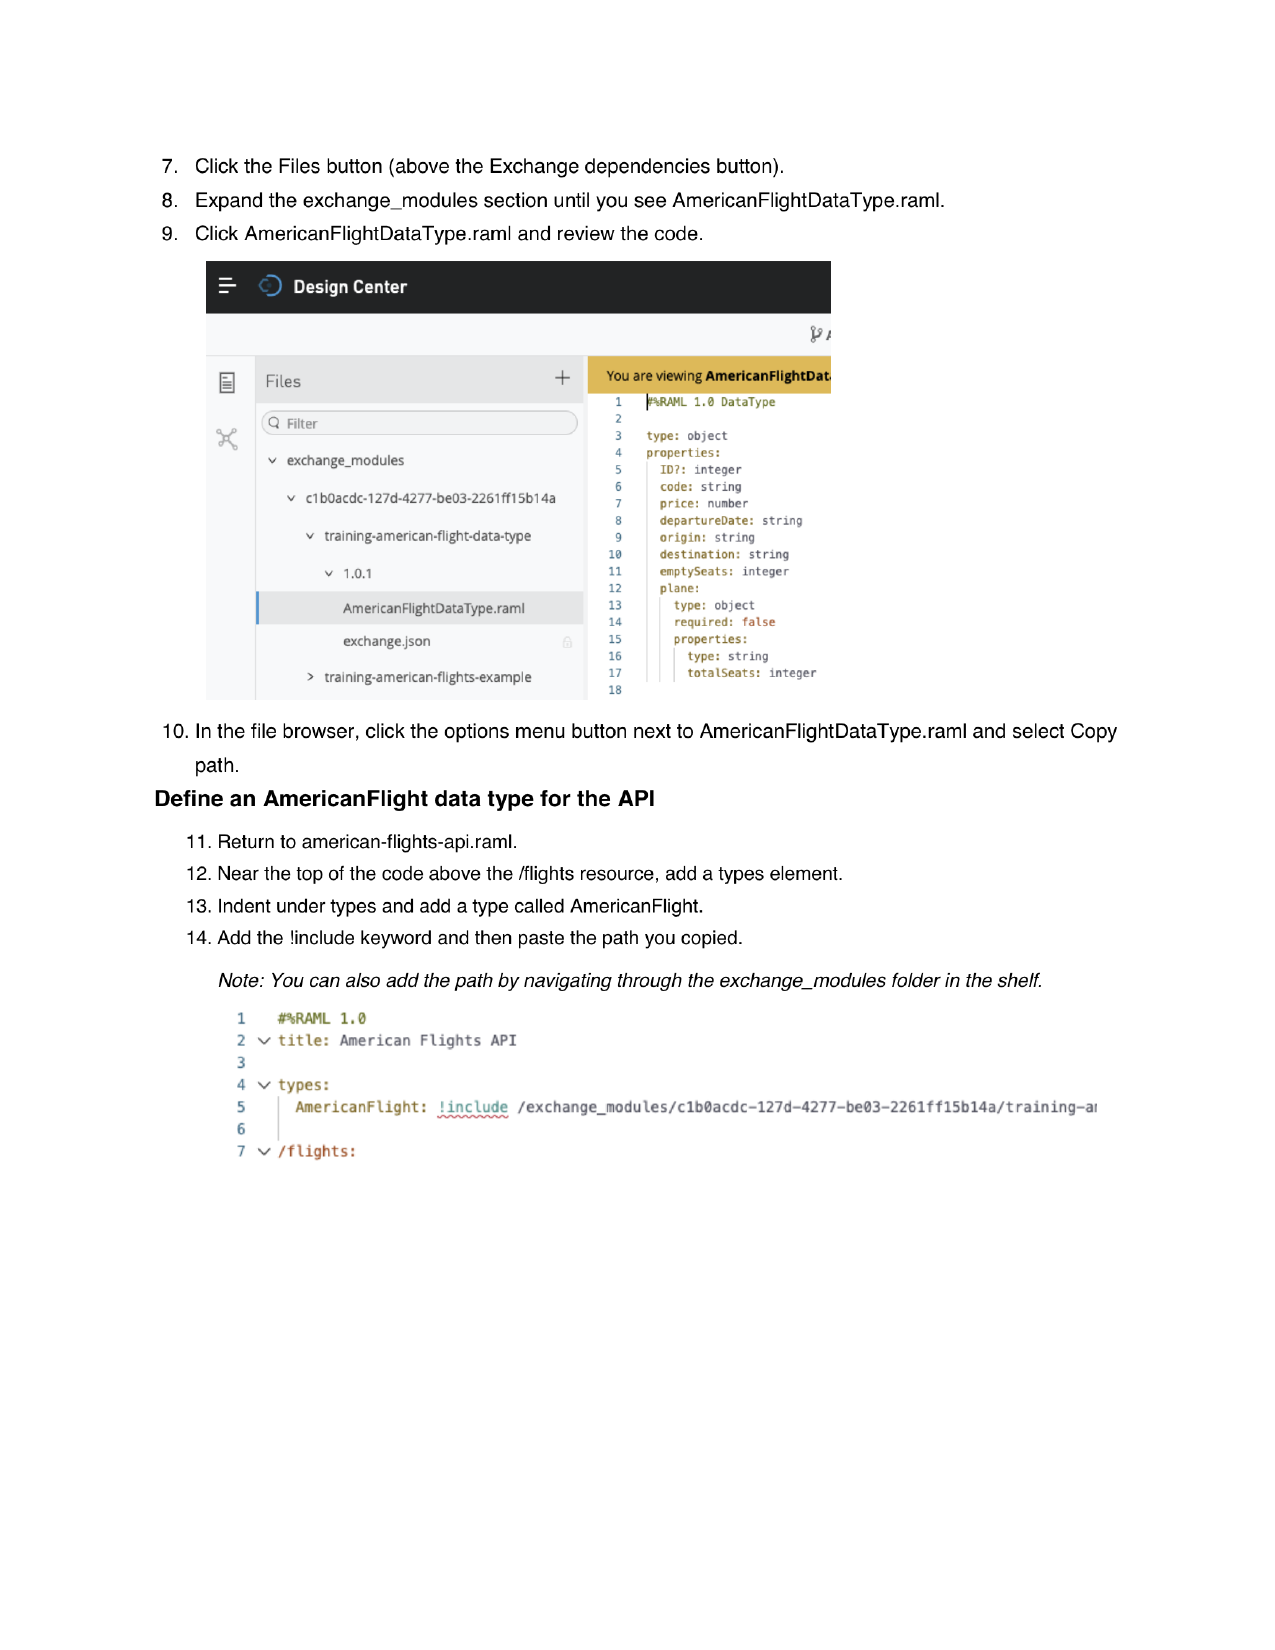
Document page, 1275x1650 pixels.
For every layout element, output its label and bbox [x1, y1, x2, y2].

picture [150, 150, 1125, 1162]
